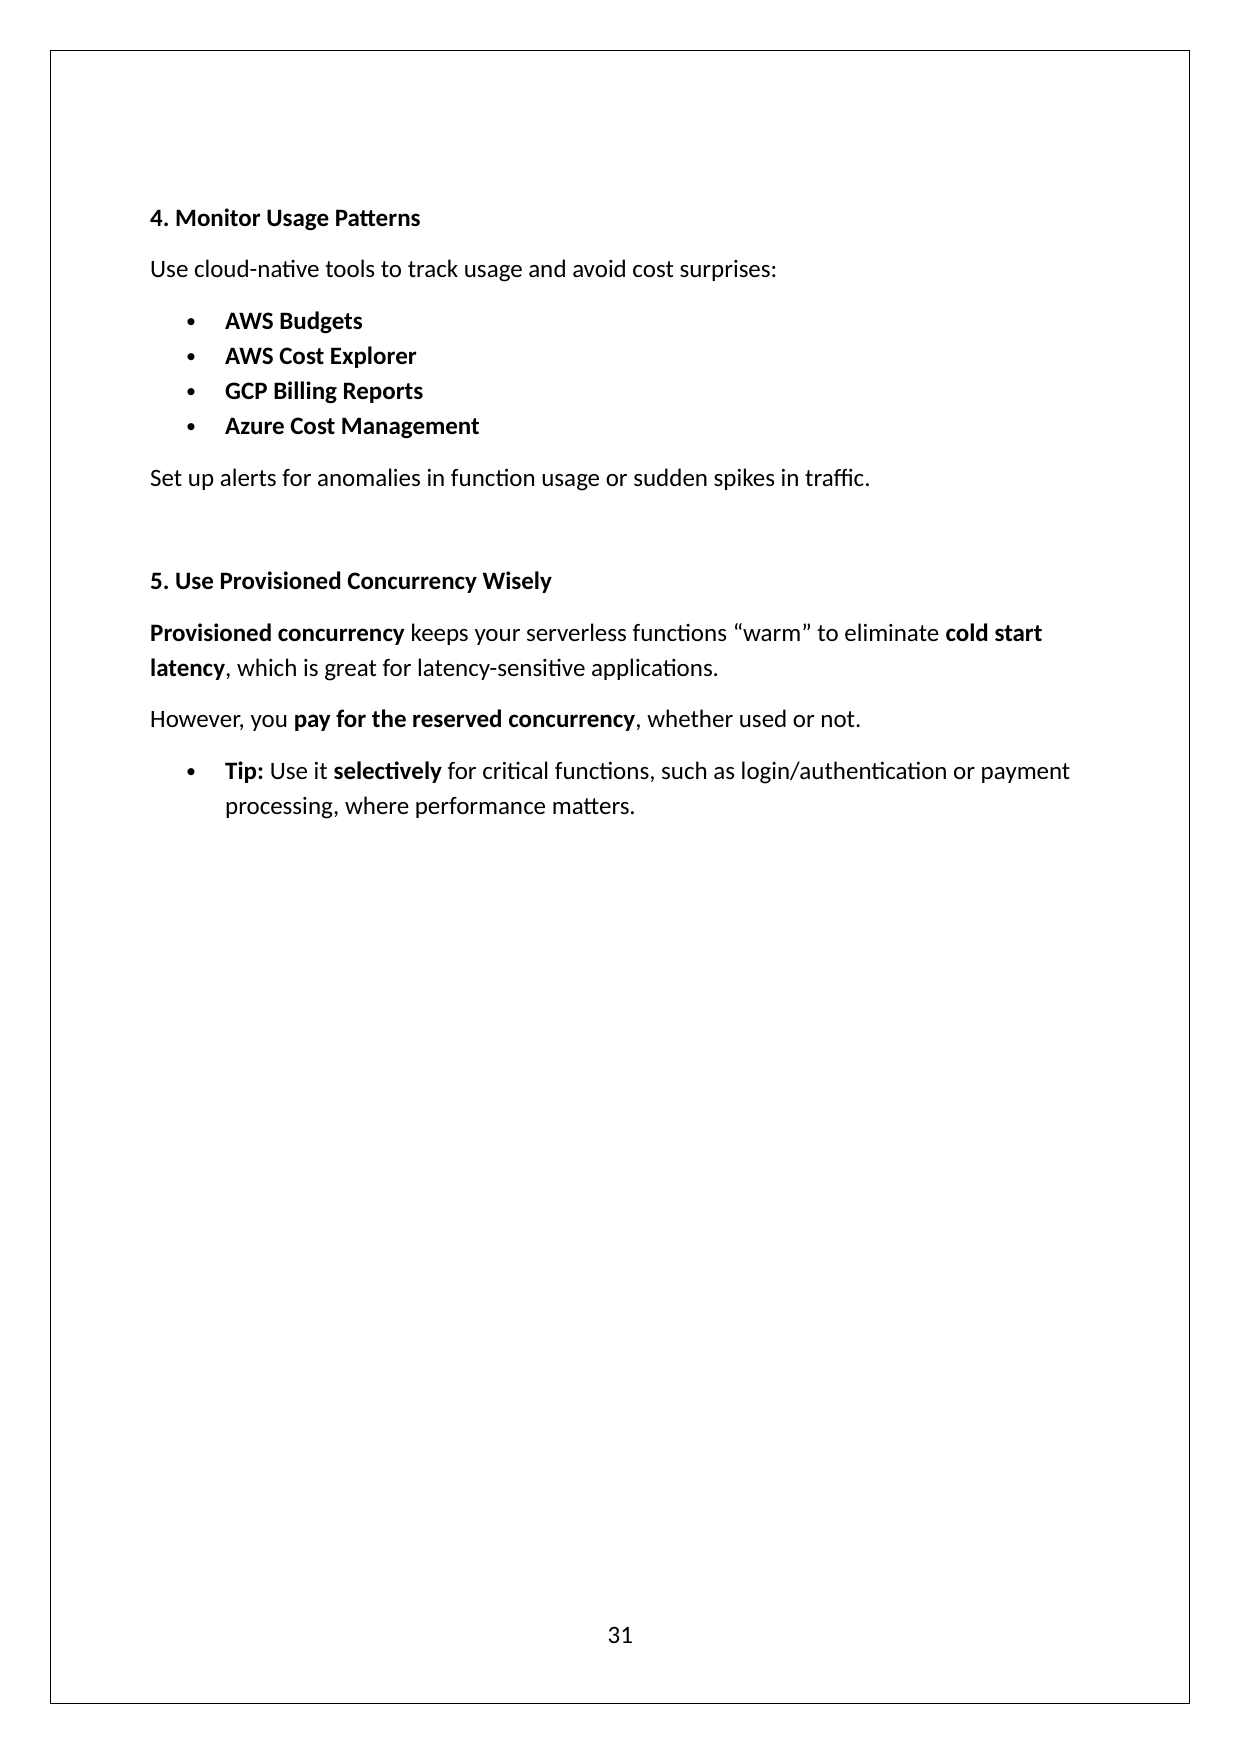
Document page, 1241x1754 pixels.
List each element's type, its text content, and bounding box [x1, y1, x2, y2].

text Use cloud-native tools to track usage and avoid cost surprises: [150, 253, 1090, 284]
text Set up alerts for anomalies in function usage or sudden spikes in traffic. [150, 462, 1090, 492]
list AWS Cost Explorer [187, 340, 1090, 371]
text 5. Use Provisioned Concurrency Wisely [150, 565, 1090, 596]
list AWS Budgets [187, 305, 1090, 336]
list Tip: Use it selectively for critical functions, such as login/authentication or payment processing, where performance matters. [187, 755, 1090, 821]
list GCP Billing Reports [187, 375, 1090, 406]
text However, you pay for the reserved concurrency, whether used or not. [150, 703, 1090, 734]
text 4. Monitor Usage Patterns [150, 202, 1090, 232]
text Provisioned concurrency keeps your serverless functions “warm” to eliminate cold start latency, which is great for latency-sensitive applications. [150, 617, 1090, 682]
list Azure Cost Management [187, 410, 1090, 441]
